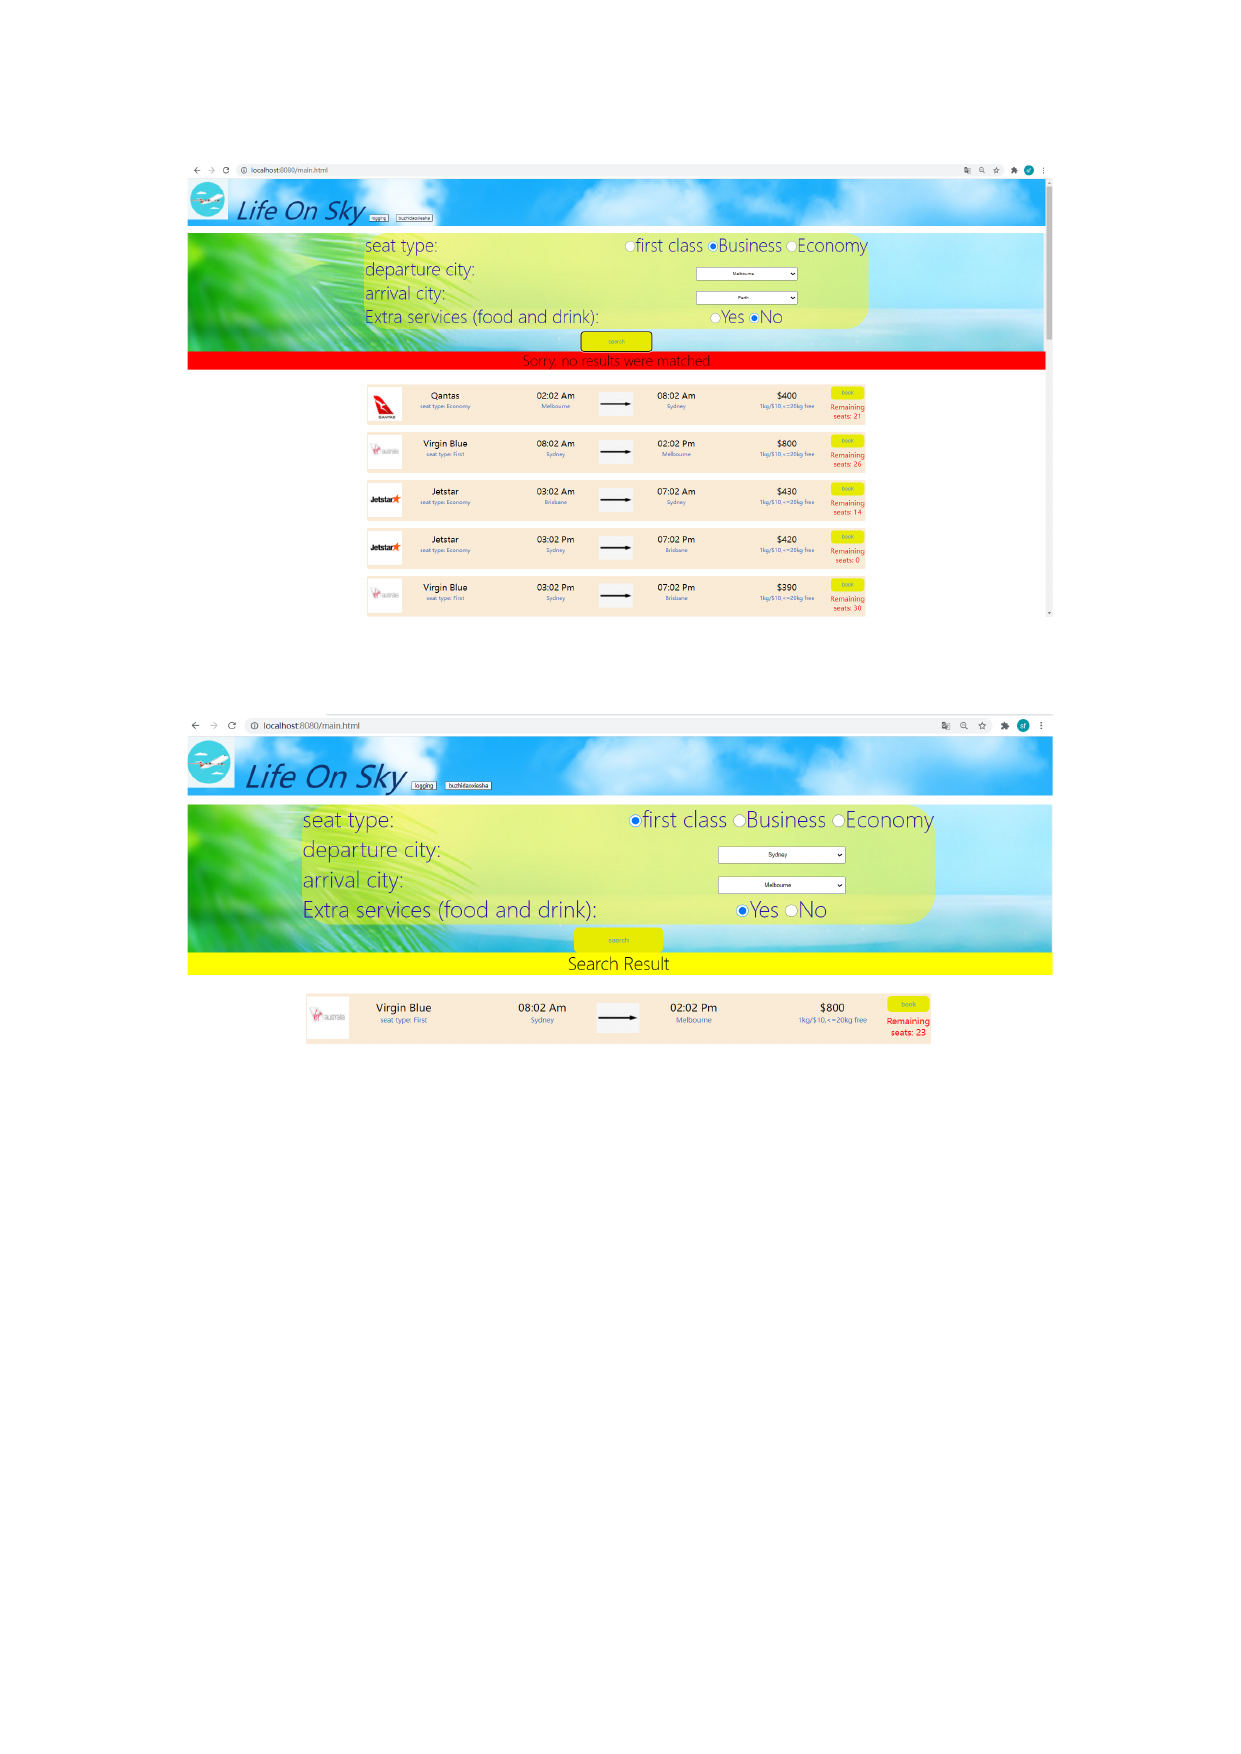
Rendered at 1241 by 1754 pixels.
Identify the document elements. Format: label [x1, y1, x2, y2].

picture [187, 714, 1053, 1078]
picture [187, 162, 1053, 617]
